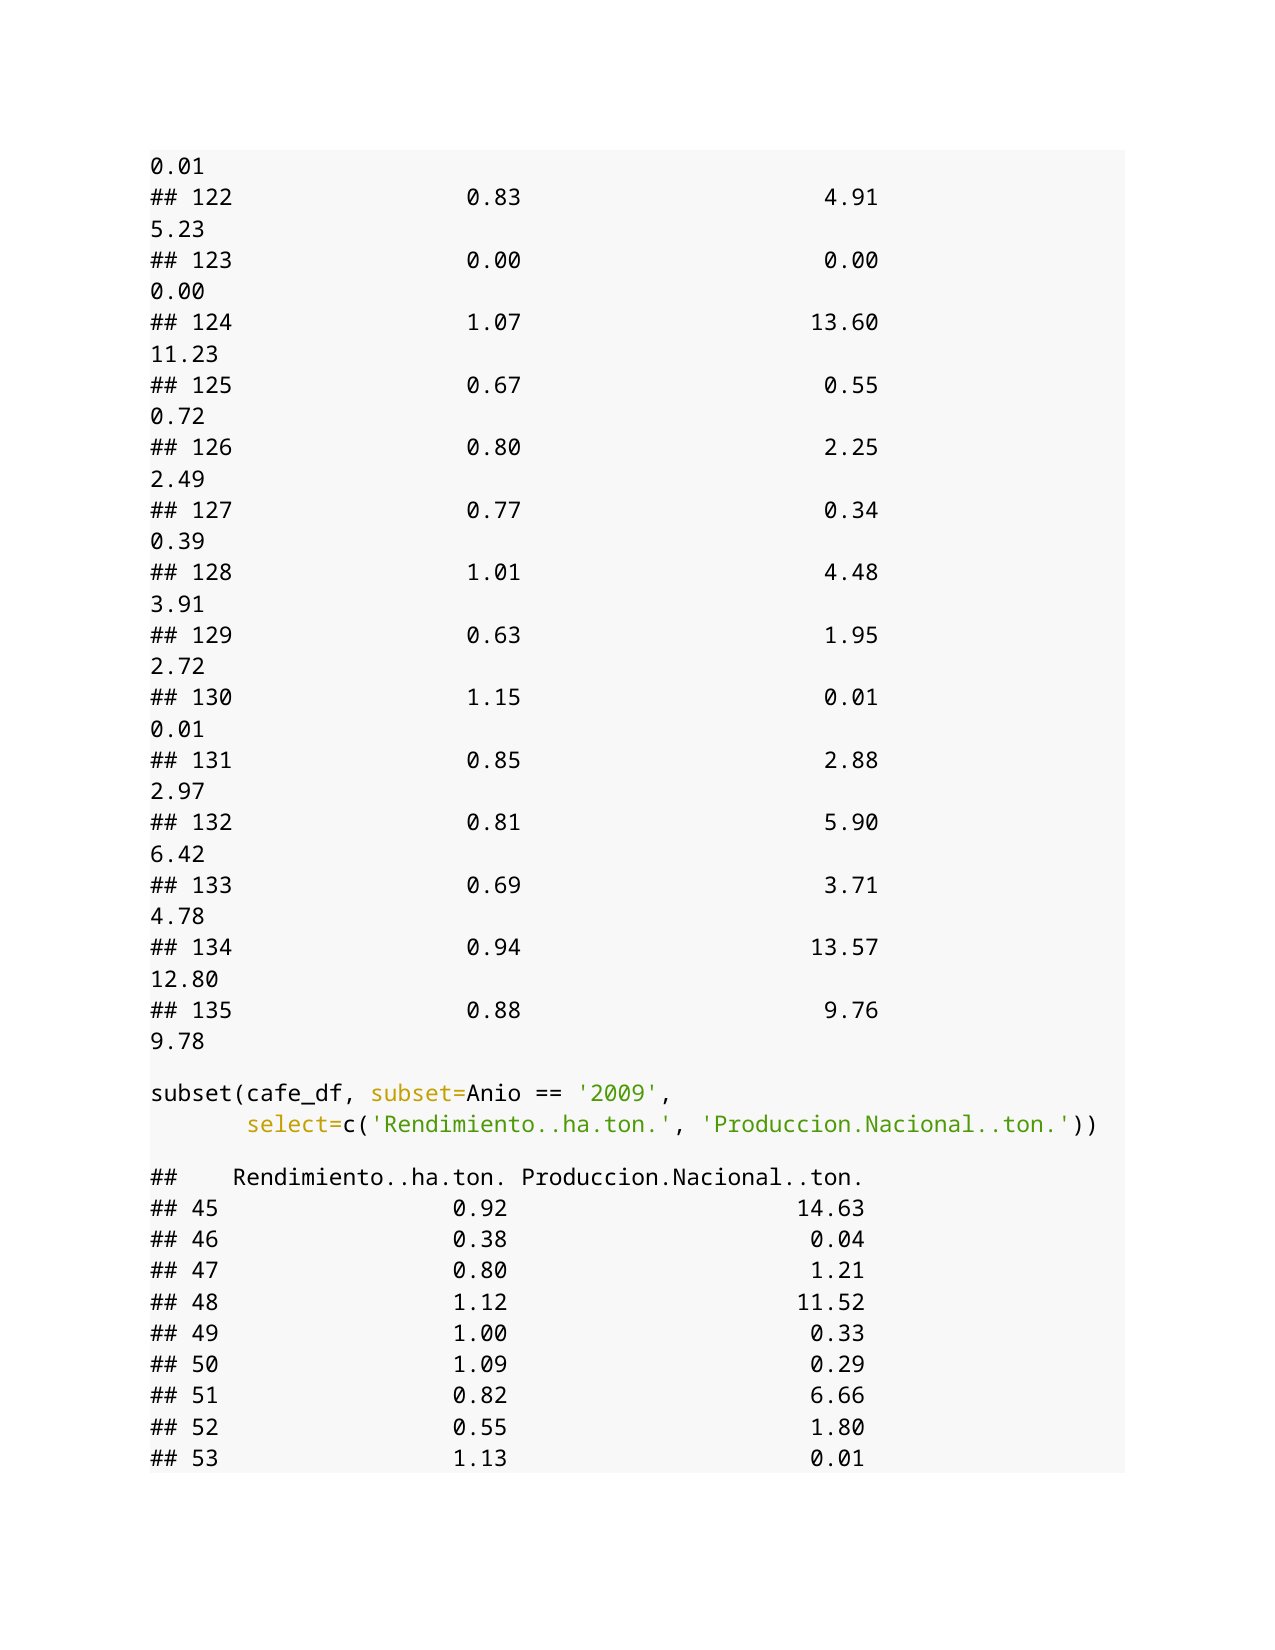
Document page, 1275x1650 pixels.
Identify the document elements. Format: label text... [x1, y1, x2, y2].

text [150, 150, 1125, 1056]
text subset(cafe_df, subset=Anio == '2009', select=c('Rendimiento..ha.ton.', 'Produccion.Nacional..ton.')) [672, 1077, 1125, 1139]
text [150, 1160, 1125, 1473]
